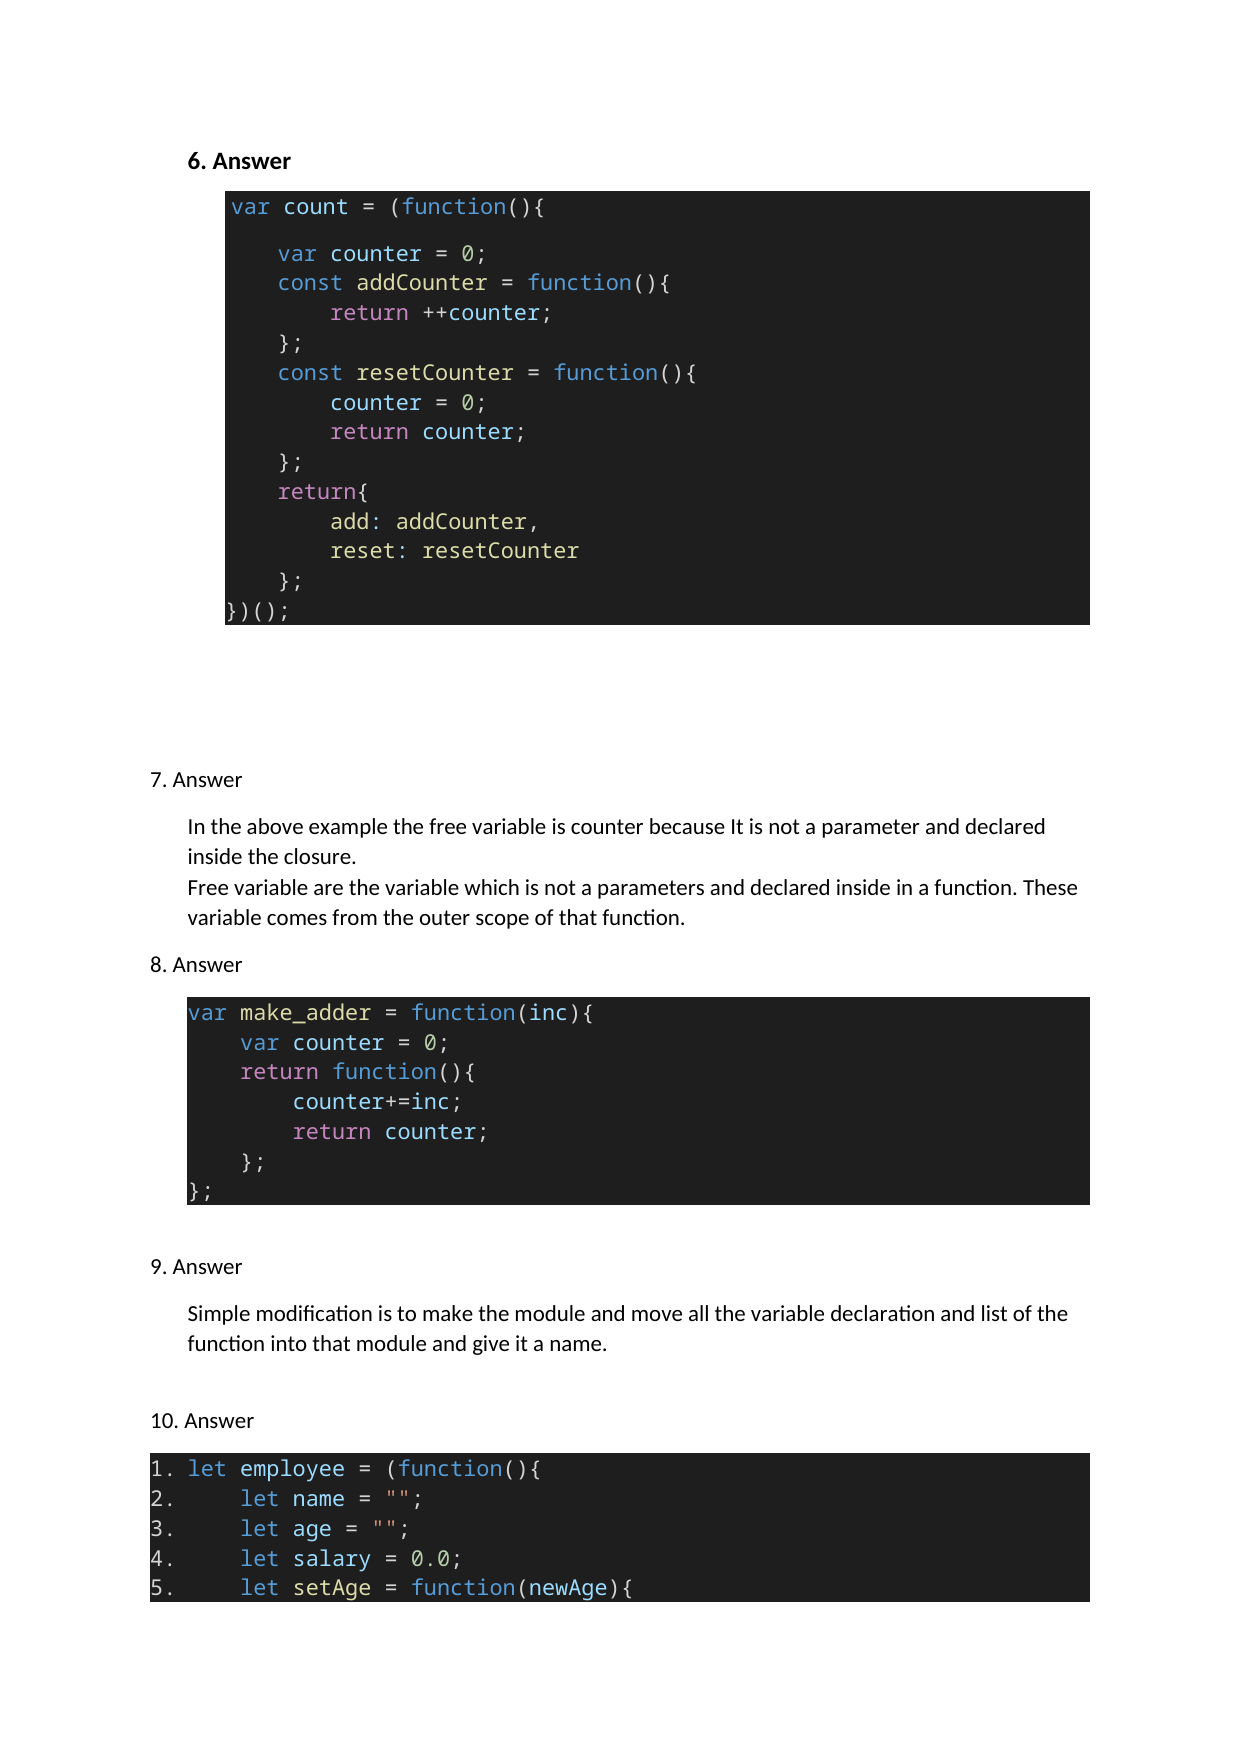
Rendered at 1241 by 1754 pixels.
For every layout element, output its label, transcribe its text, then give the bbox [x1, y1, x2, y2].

list Free variable are the variable which is not a parameters and declared inside in a function. These variable comes from the outer scope of that function. [187, 873, 1090, 931]
list let name = ""; [150, 1483, 1090, 1513]
text var counter = 0; [187, 1026, 1090, 1056]
text 10. Answer [150, 1406, 1090, 1434]
text const addCounter = function(){ [225, 267, 1090, 297]
text counter+=inc; [187, 1086, 1090, 1116]
list let age = ""; [150, 1513, 1090, 1542]
text return function(){ [187, 1056, 1090, 1086]
text const resetCounter = function(){ [225, 357, 1090, 386]
text var counter = 0; [225, 237, 1090, 267]
list let setAge = function(newAge){ [150, 1572, 1090, 1602]
text add: addCounter, [225, 506, 1090, 535]
list 6. Answer [187, 150, 1090, 174]
text return{ [225, 476, 1090, 506]
text var count = (function(){ [225, 191, 1090, 221]
text return counter; [225, 416, 1090, 446]
text reset: resetCounter [225, 535, 1090, 565]
text }; [187, 1146, 1090, 1175]
text })(); [225, 595, 1090, 625]
list let employee = (function(){ [150, 1453, 1090, 1483]
text }; [187, 1175, 1090, 1205]
text return ++counter; [225, 297, 1090, 327]
text return counter; [187, 1116, 1090, 1146]
list In the above example the free variable is counter because It is not a parameter and declared inside the closure. [187, 812, 1090, 871]
text 9. Answer [150, 1252, 1090, 1280]
text }; [225, 565, 1090, 595]
list Simple modification is to make the module and move all the variable declaration and list of the function into that module and give it a name. [187, 1299, 1090, 1357]
text counter = 0; [225, 386, 1090, 416]
text 8. Answer [150, 950, 1090, 978]
text }; [225, 446, 1090, 476]
text var make_adder = function(inc){ [187, 997, 1090, 1026]
list let salary = 0.0; [150, 1542, 1090, 1572]
text 7. Answer [150, 765, 1090, 793]
text }; [225, 327, 1090, 357]
